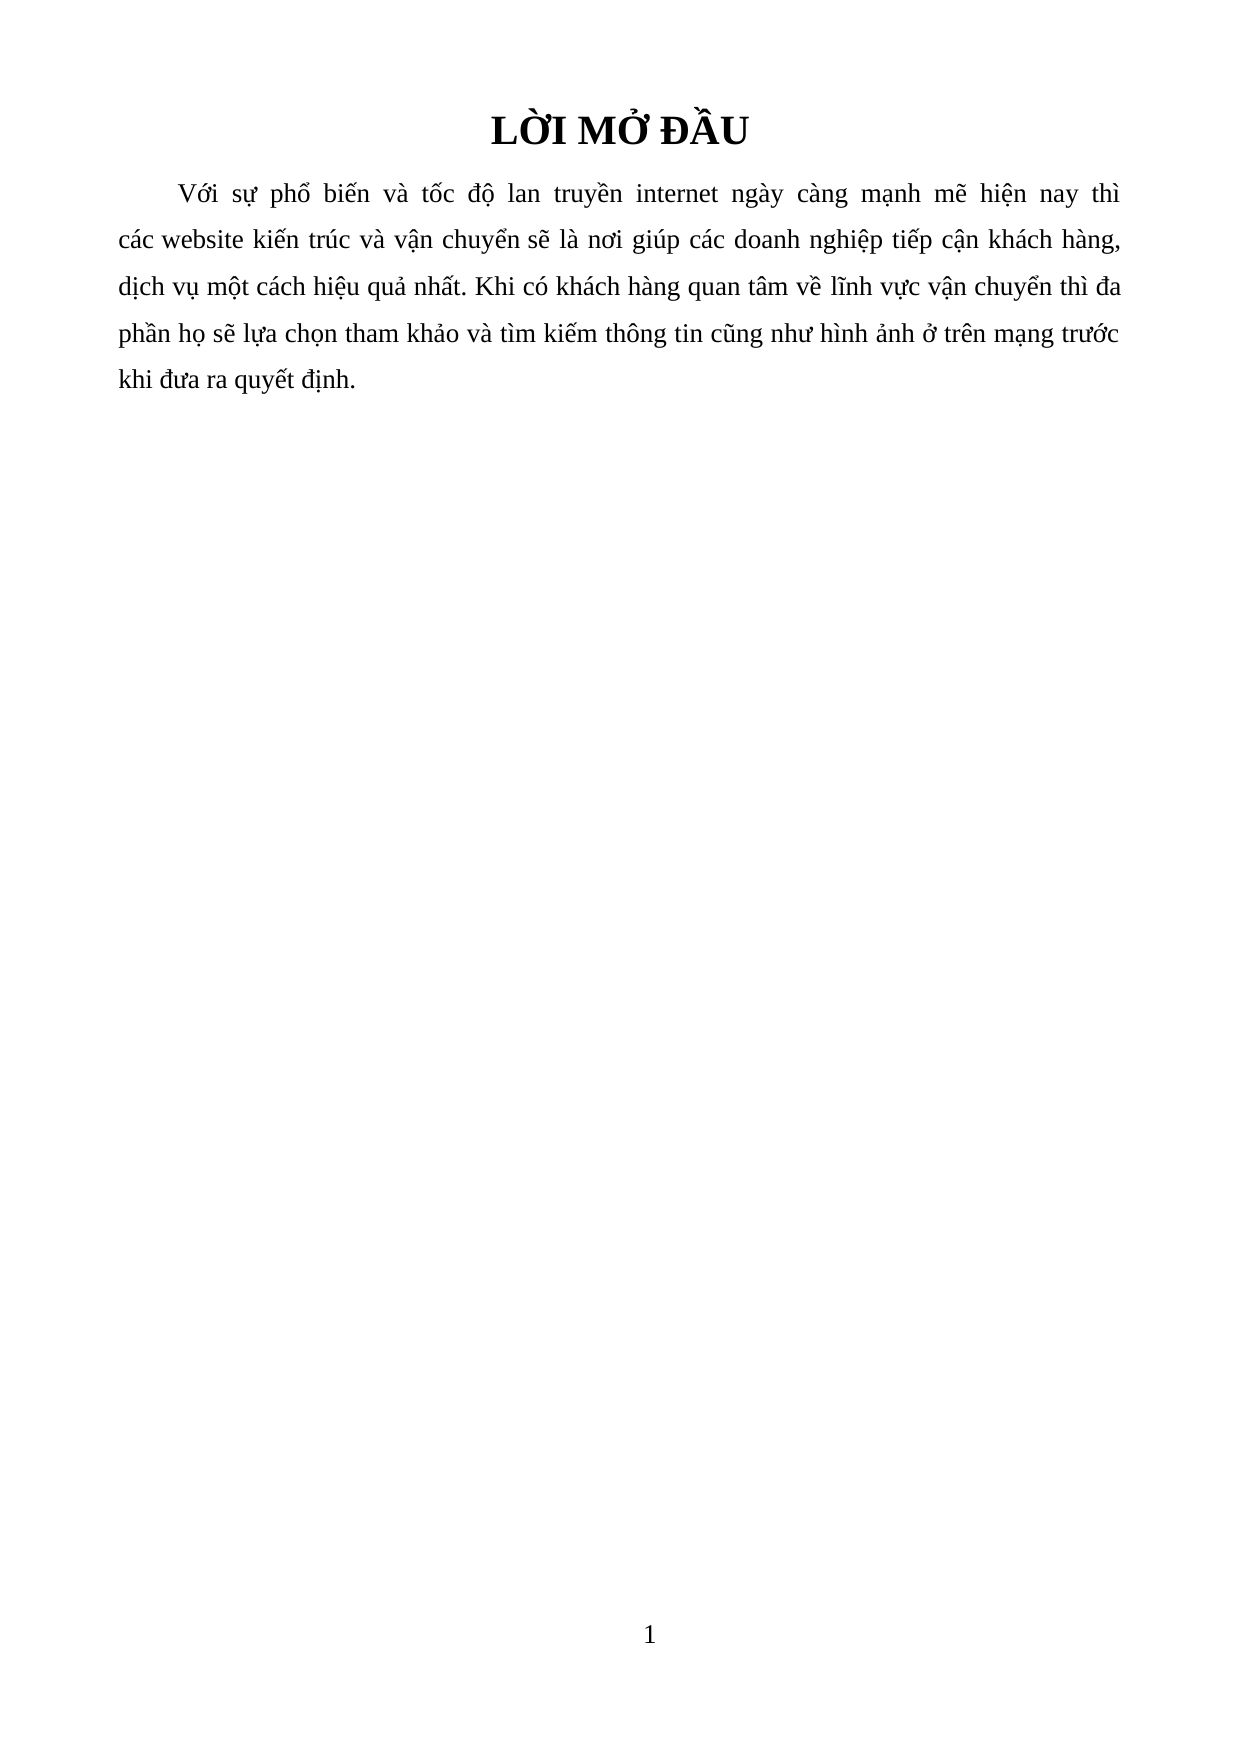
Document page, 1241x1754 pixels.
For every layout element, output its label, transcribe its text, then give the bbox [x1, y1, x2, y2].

text LỜI MỞ ĐẦU [118, 105, 1122, 153]
text Với sự phổ biến và tốc độ lan truyền internet ngày càng mạnh mẽ hiện nay thì các website kiến trúc và vận chuyển sẽ là nơi giúp các doanh nghiệp tiếp cận khách hàng, dịch vụ một cách hiệu quả nhất. Khi có khách hàng quan tâm về lĩnh vực vận chuyển thì đa phần họ sẽ lựa chọn tham khảo và tìm kiếm thông tin cũng như hình ảnh ở trên mạng trước khi đưa ra quyết định. [118, 177, 1122, 395]
